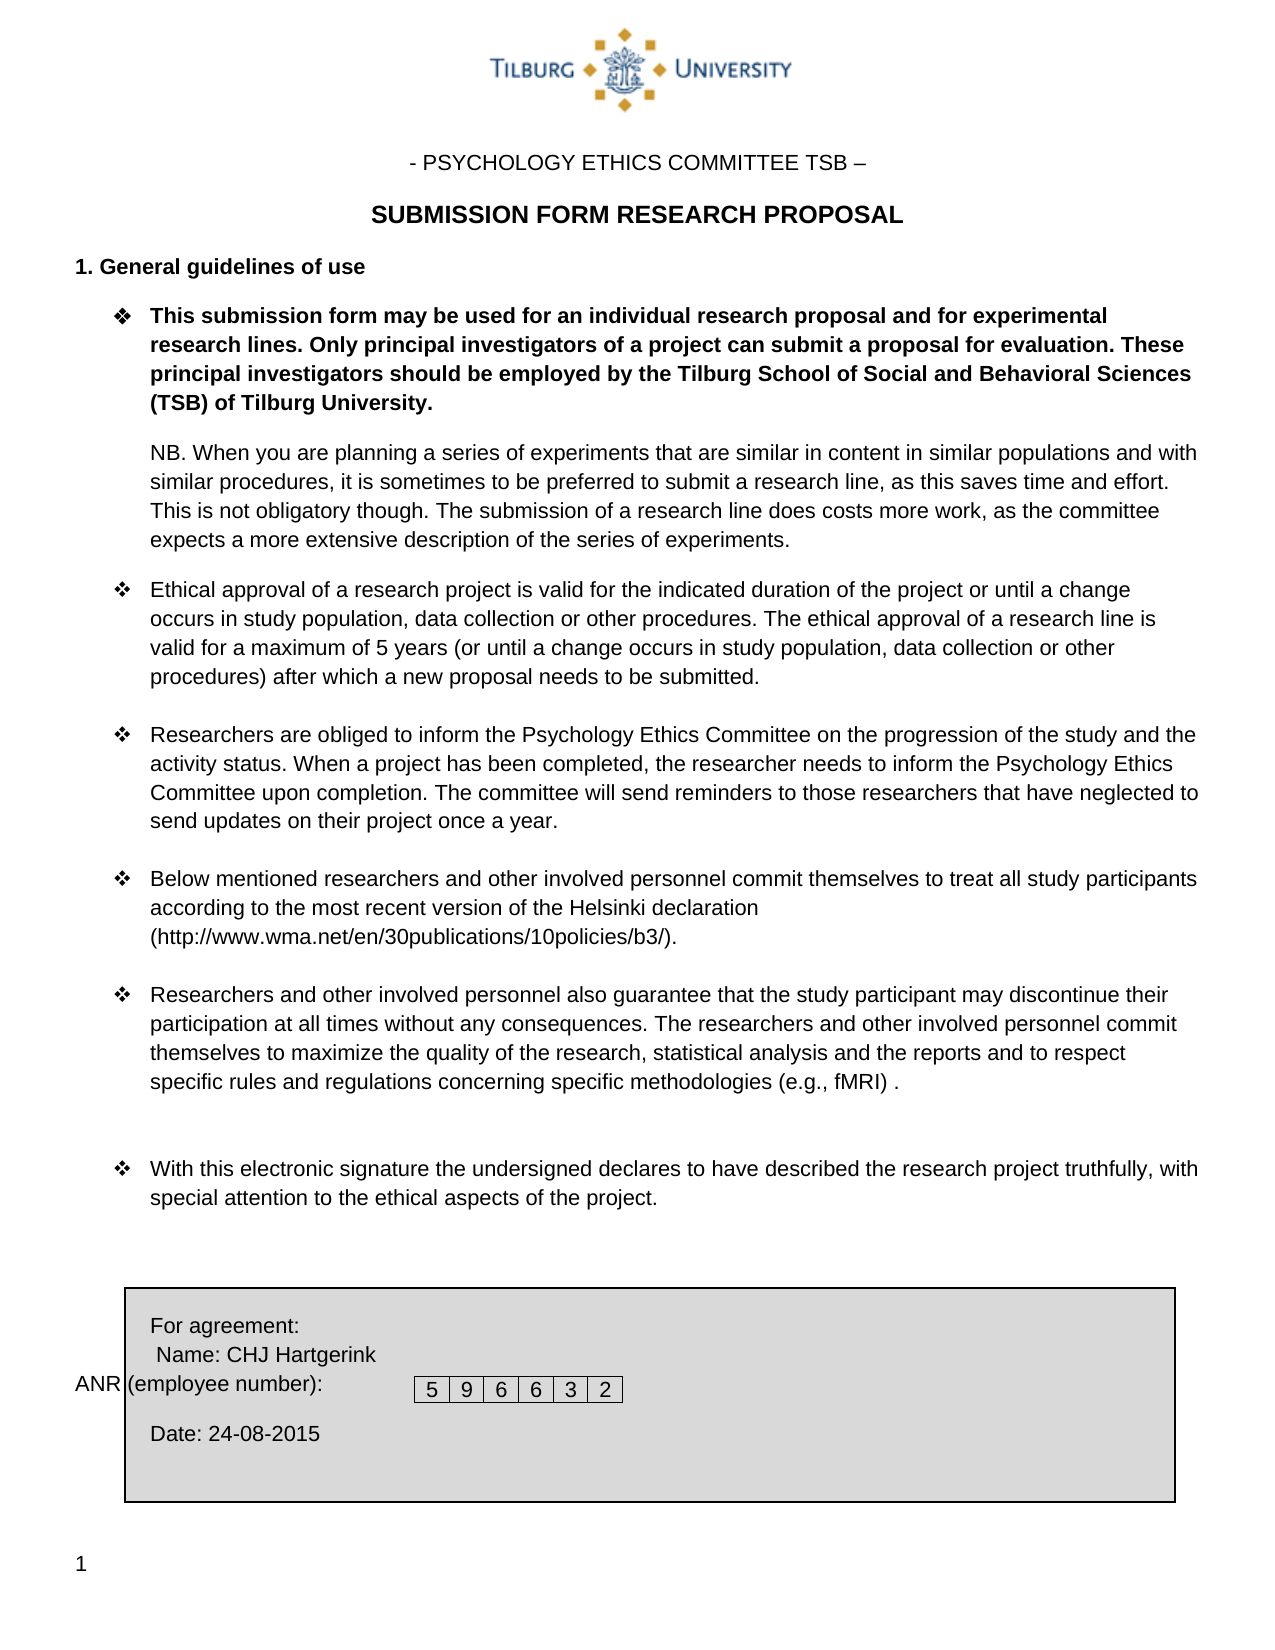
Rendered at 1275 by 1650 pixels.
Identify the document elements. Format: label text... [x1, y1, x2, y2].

text SUBMISSION FORM RESEARCH PROPOSAL [75, 200, 1200, 228]
list This submission form may be used for an individual research proposal and for experimental research lines. Only principal investigators of a project can submit a proposal for evaluation. These principal investigators should be employed by the Tilburg School of Social and Behavioral Sciences (TSB) of Tilburg University. [112, 303, 1200, 416]
text NB. When you are planning a series of experiments that are similar in content in similar populations and with similar procedures, it is sometimes to be preferred to submit a research line, as this saves time and effort. This is not obligatory though. The submission of a research line does costs more work, as the committee expects a more extensive description of the series of experiments. [150, 440, 1200, 552]
list For agreement: [150, 1313, 1200, 1339]
list ANR (employee number): [75, 1371, 1200, 1397]
text Date: 24-08-2015 [75, 1421, 1200, 1446]
table_header 9 [450, 1377, 483, 1402]
list Researchers are obliged to inform the Psychology Ethics Committee on the progression of the study and the activity status. When a project has been completed, the researcher needs to inform the Psychology Ethics Committee upon completion. The committee will send reminders to those researchers that have neglected to send updates on their project once a year. [112, 722, 1200, 834]
list Ethical approval of a research project is valid for the indicated duration of the project or until a change occurs in study population, data collection or other procedures. The ethical approval of a research line is valid for a maximum of 5 years (or until a change occurs in study population, data collection or other procedures) after which a new proposal needs to be submitted. [112, 577, 1200, 689]
picture [489, 4, 793, 130]
list Below mentioned researchers and other involved personnel commit themselves to treat all study participants according to the most recent version of the Helsinki declaration (http://www.wma.net/en/30publications/10policies/b3/). [112, 866, 1200, 949]
table_header 6 [519, 1377, 553, 1402]
table_header 3 [554, 1377, 587, 1402]
table_header 2 [588, 1377, 622, 1402]
table_header 6 [484, 1377, 518, 1402]
list With this electronic signature the undersigned declares to have described the research project truthfully, with special attention to the ethical aspects of the project. [112, 1156, 1200, 1210]
text 1. General guidelines of use [75, 254, 1200, 279]
table_header 5 [415, 1377, 449, 1402]
list Name: CHJ Hartgerink [150, 1342, 1200, 1368]
list Researchers and other involved personnel also guarantee that the study participant may discontinue their participation at all times without any consequences. The researchers and other involved personnel commit themselves to maximize the quality of the research, statistical analysis and the reports and to respect specific rules and regulations concerning specific methodologies (e.g., fMRI) . [112, 982, 1200, 1094]
